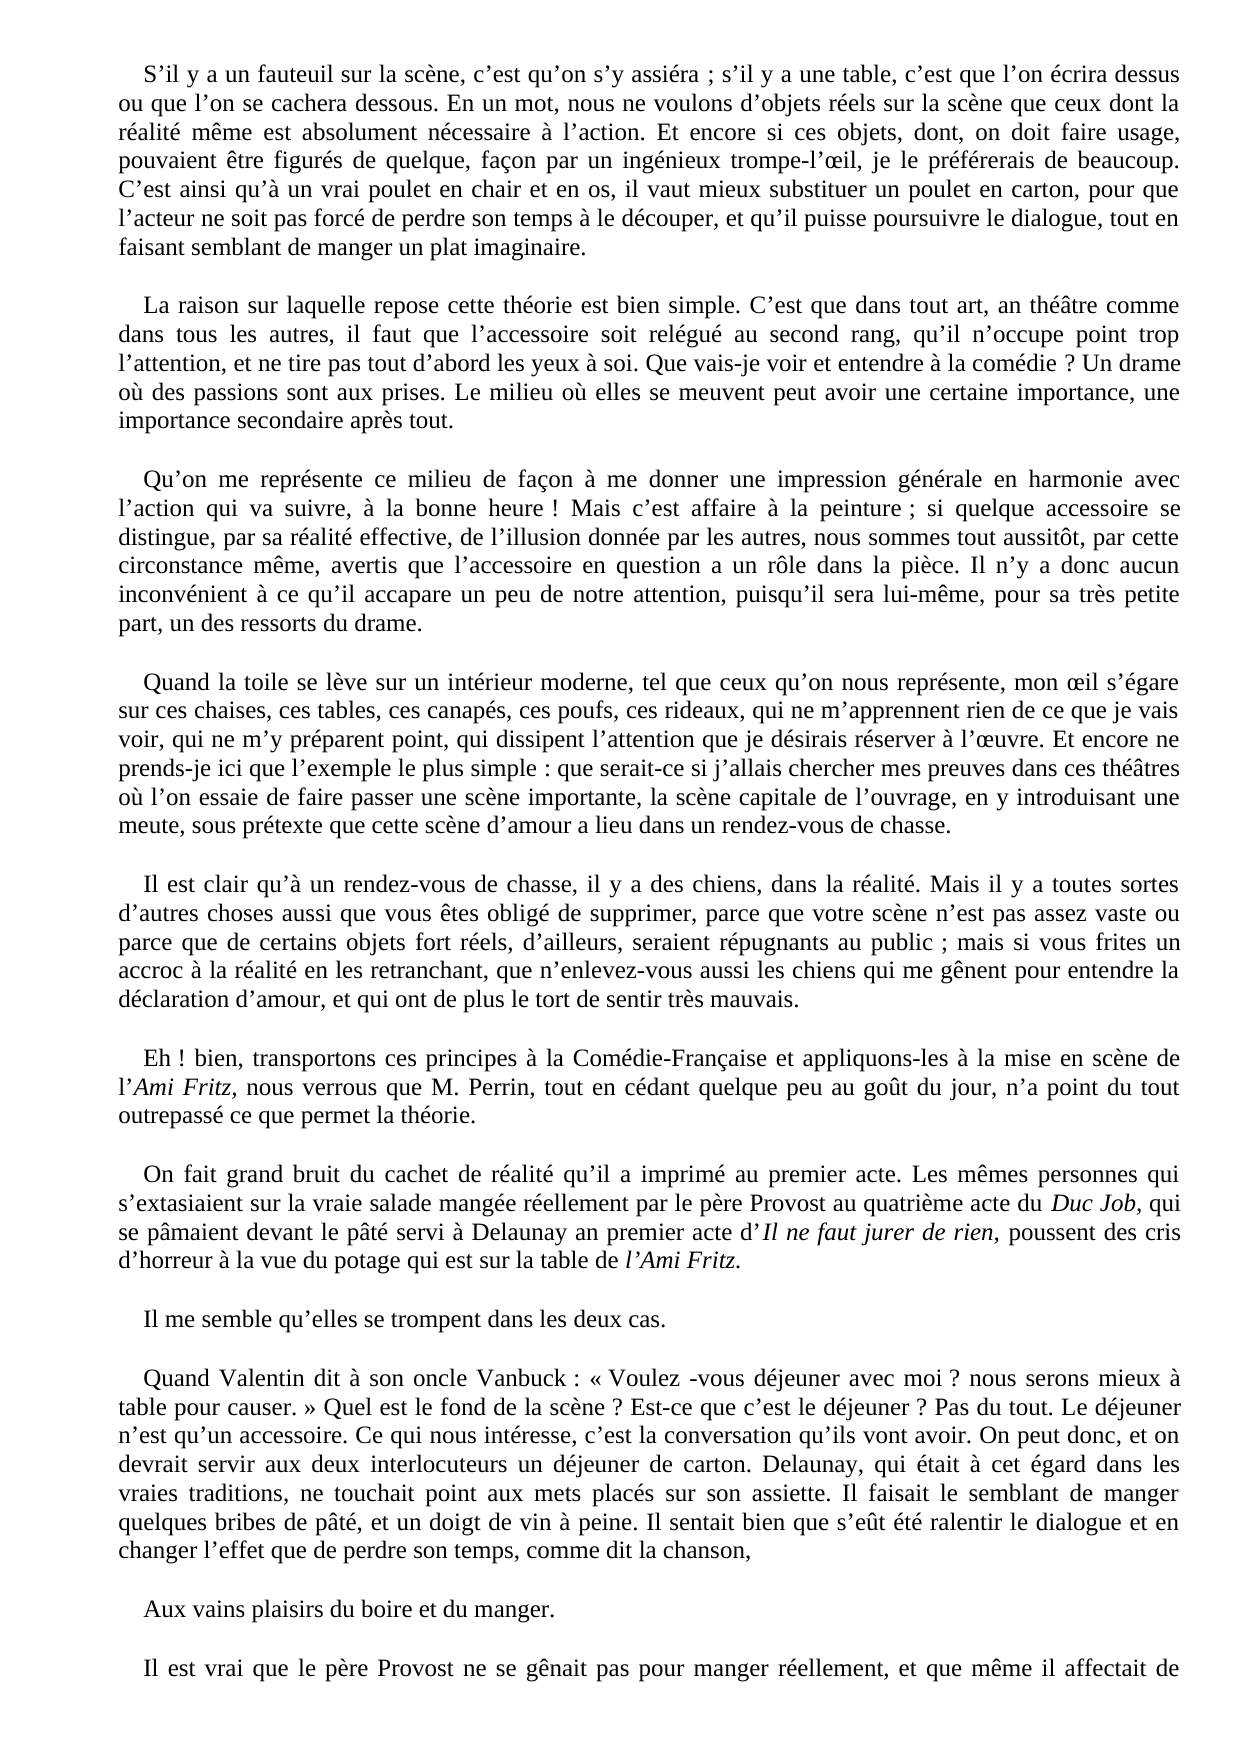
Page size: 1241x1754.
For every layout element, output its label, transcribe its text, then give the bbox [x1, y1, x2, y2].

text Eh ! bien, transportons ces principes à la Comédie-Française et appliquons-les à la mise en scène de l’Ami Fritz, nous verrous que M. Perrin, tout en cédant quelque peu au goût du jour, n’a point du tout outrepassé ce que permet la théorie. [118, 1043, 1181, 1129]
text On fait grand bruit du cachet de réalité qu’il a imprimé au premier acte. Les mêmes personnes qui s’extasiaient sur la vraie salade mangée réellement par le père Provost au quatrième acte du Duc Job, qui se pâmaient devant le pâté servi à Delaunay an premier acte d’Il ne faut jurer de rien, poussent des cris d’horreur à la vue du potage qui est sur la table de l’Ami Fritz. [118, 1159, 1181, 1274]
text S’il y a un fauteuil sur la scène, c’est qu’on s’y assiéra ; s’il y a une table, c’est que l’on écrira dessus ou que l’on se cachera dessous. En un mot, nous ne voulons d’objets réels sur la scène que ceux dont la réalité même est absolument nécessaire à l’action. Et encore si ces objets, dont, on doit faire usage, pouvaient être figurés de quelque, façon par un ingénieux trompe-l’œil, je le préférerais de beaucoup. C’est ainsi qu’à un vrai poulet en chair et en os, il vaut mieux substituer un poulet en carton, pour que l’acteur ne soit pas forcé de perdre son temps à le découper, et qu’il puisse poursuivre le dialogue, tout en faisant semblant de manger un plat imaginaire. [118, 59, 1181, 260]
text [118, 1653, 1181, 1682]
text Il est clair qu’à un rendez-vous de chasse, il y a des chiens, dans la réalité. Mais il y a toutes sortes d’autres choses aussi que vous êtes obligé de supprimer, parce que votre scène n’est pas assez vaste ou parce que de certains objets fort réels, d’ailleurs, seraient répugnants au public ; mais si vous frites un accroc à la réalité en les retranchant, que n’enlevez-vous aussi les chiens qui me gênent pour entendre la déclaration d’amour, et qui ont de plus le tort de sentir très mauvais. [118, 869, 1181, 1013]
text Quand Valentin dit à son oncle Vanbuck : « Voulez -vous déjeuner avec moi ? nous serons mieux à table pour causer. » Quel est le fond de la scène ? Est-ce que c’est le déjeuner ? Pas du tout. Le déjeuner n’est qu’un accessoire. Ce qui nous intéresse, c’est la conversation qu’ils vont avoir. On peut donc, et on devrait servir aux deux interlocuteurs un déjeuner de carton. Delaunay, qui était à cet égard dans les vraies traditions, ne touchait point aux mets placés sur son assiette. Il faisait le semblant de manger quelques bribes de pâté, et un doigt de vin à peine. Il sentait bien que s’eût été ralentir le dialogue et en changer l’effet que de perdre son temps, comme dit la chanson, [118, 1363, 1181, 1564]
text Quand la toile se lève sur un intérieur moderne, tel que ceux qu’on nous représente, mon œil s’égare sur ces chaises, ces tables, ces canapés, ces poufs, ces rideaux, qui ne m’apprennent rien de ce que je vais voir, qui ne m’y préparent point, qui dissipent l’attention que je désirais réserver à l’œuvre. Et encore ne prends-je ici que l’exemple le plus simple : que serait-ce si j’allais chercher mes preuves dans ces théâtres où l’on essaie de faire passer une scène importante, la scène capitale de l’ouvrage, en y introduisant une meute, sous prétexte que cette scène d’amour a lieu dans un rendez-vous de chasse. [118, 667, 1181, 839]
text Aux vains plaisirs du boire et du manger. [118, 1594, 1181, 1623]
text Il me semble qu’elles se trompent dans les deux cas. [118, 1304, 1181, 1333]
text Qu’on me représente ce milieu de façon à me donner une impression générale en harmonie avec l’action qui va suivre, à la bonne heure ! Mais c’est affaire à la peinture ; si quelque accessoire se distingue, par sa réalité effective, de l’illusion donnée par les autres, nous sommes tout aussitôt, par cette circonstance même, avertis que l’accessoire en question a un rôle dans la pièce. Il n’y a donc aucun inconvénient à ce qu’il accapare un peu de notre attention, puisqu’il sera lui-même, pour sa très petite part, un des ressorts du drame. [118, 464, 1181, 637]
text La raison sur laquelle repose cette théorie est bien simple. C’est que dans tout art, an théâtre comme dans tous les autres, il faut que l’accessoire soit relégué au second rang, qu’il n’occupe point trop l’attention, et ne tire pas tout d’abord les yeux à soi. Que vais-je voir et entendre à la comédie ? Un drame où des passions sont aux prises. Le milieu où elles se meuvent peut avoir une certaine importance, une importance secondaire après tout. [118, 290, 1181, 434]
